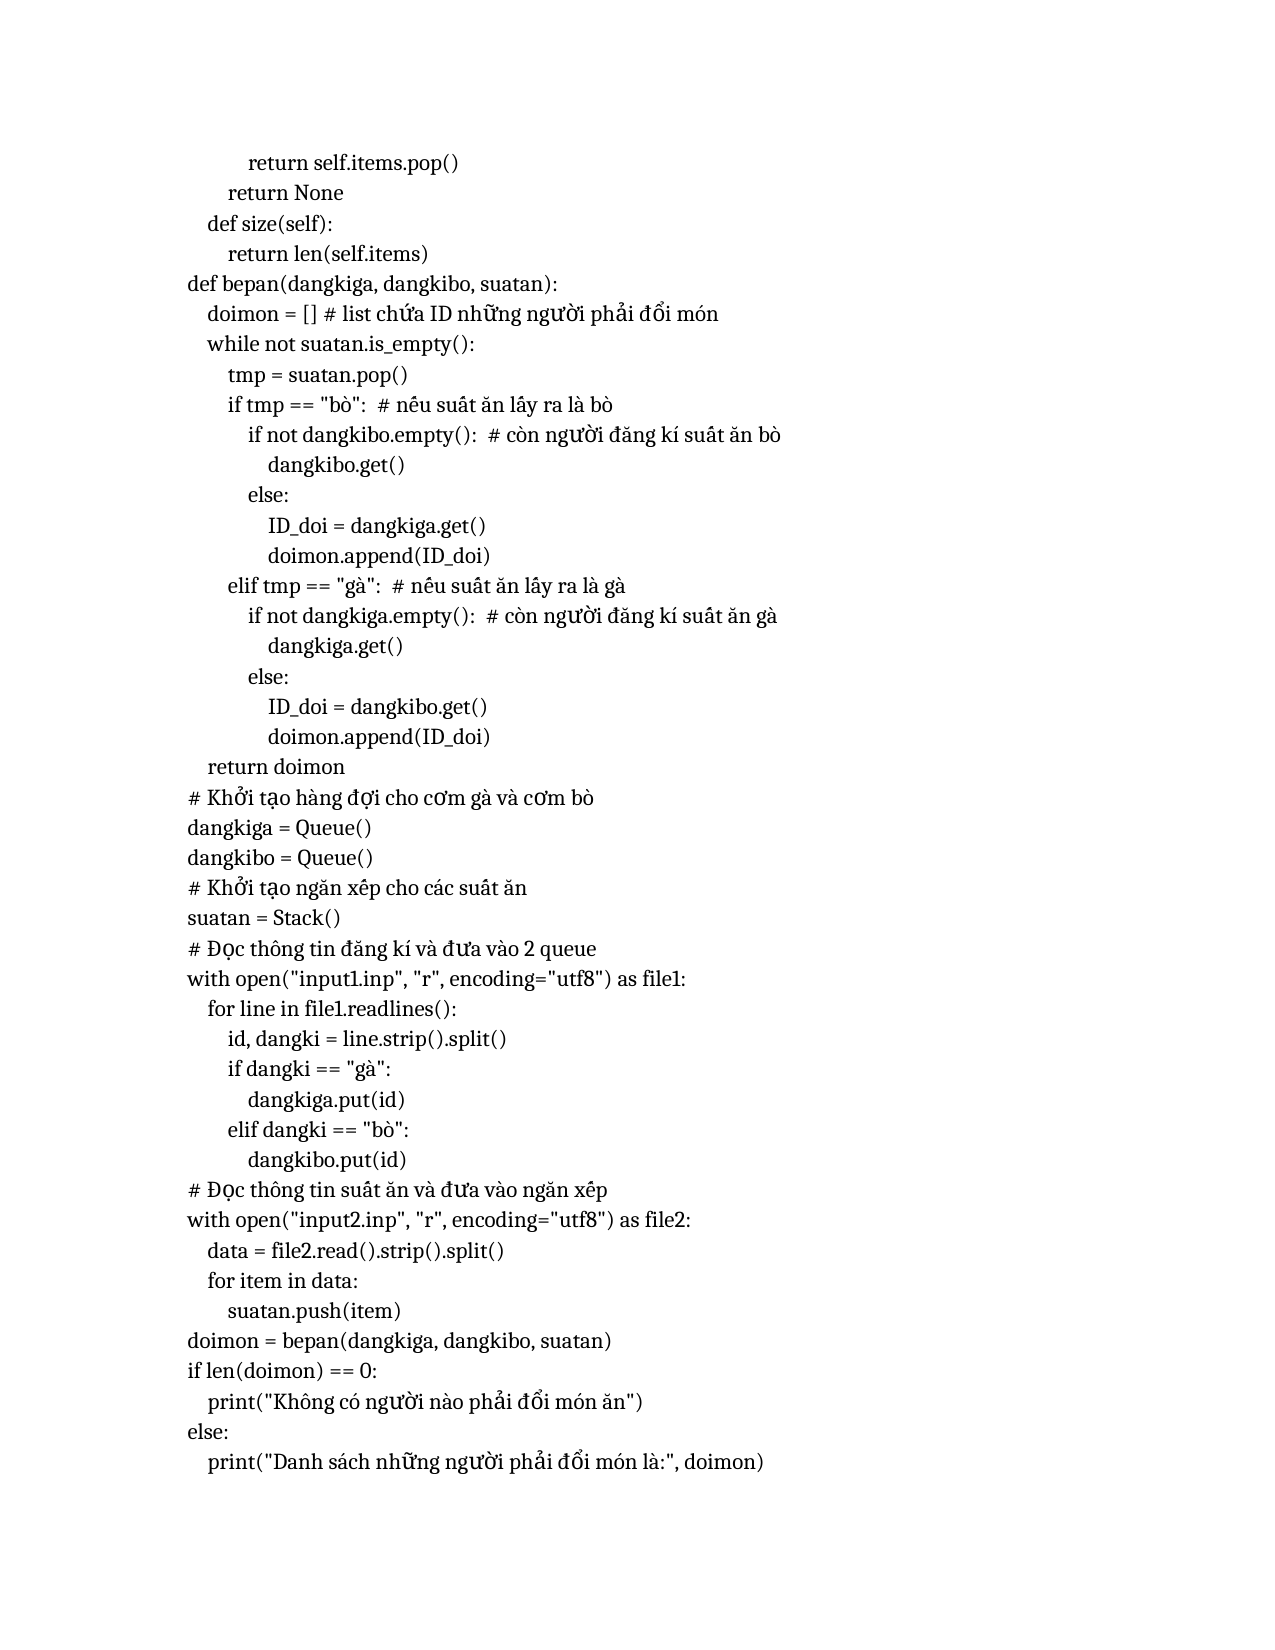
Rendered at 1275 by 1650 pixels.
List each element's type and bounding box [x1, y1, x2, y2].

text [187, 150, 1087, 1475]
